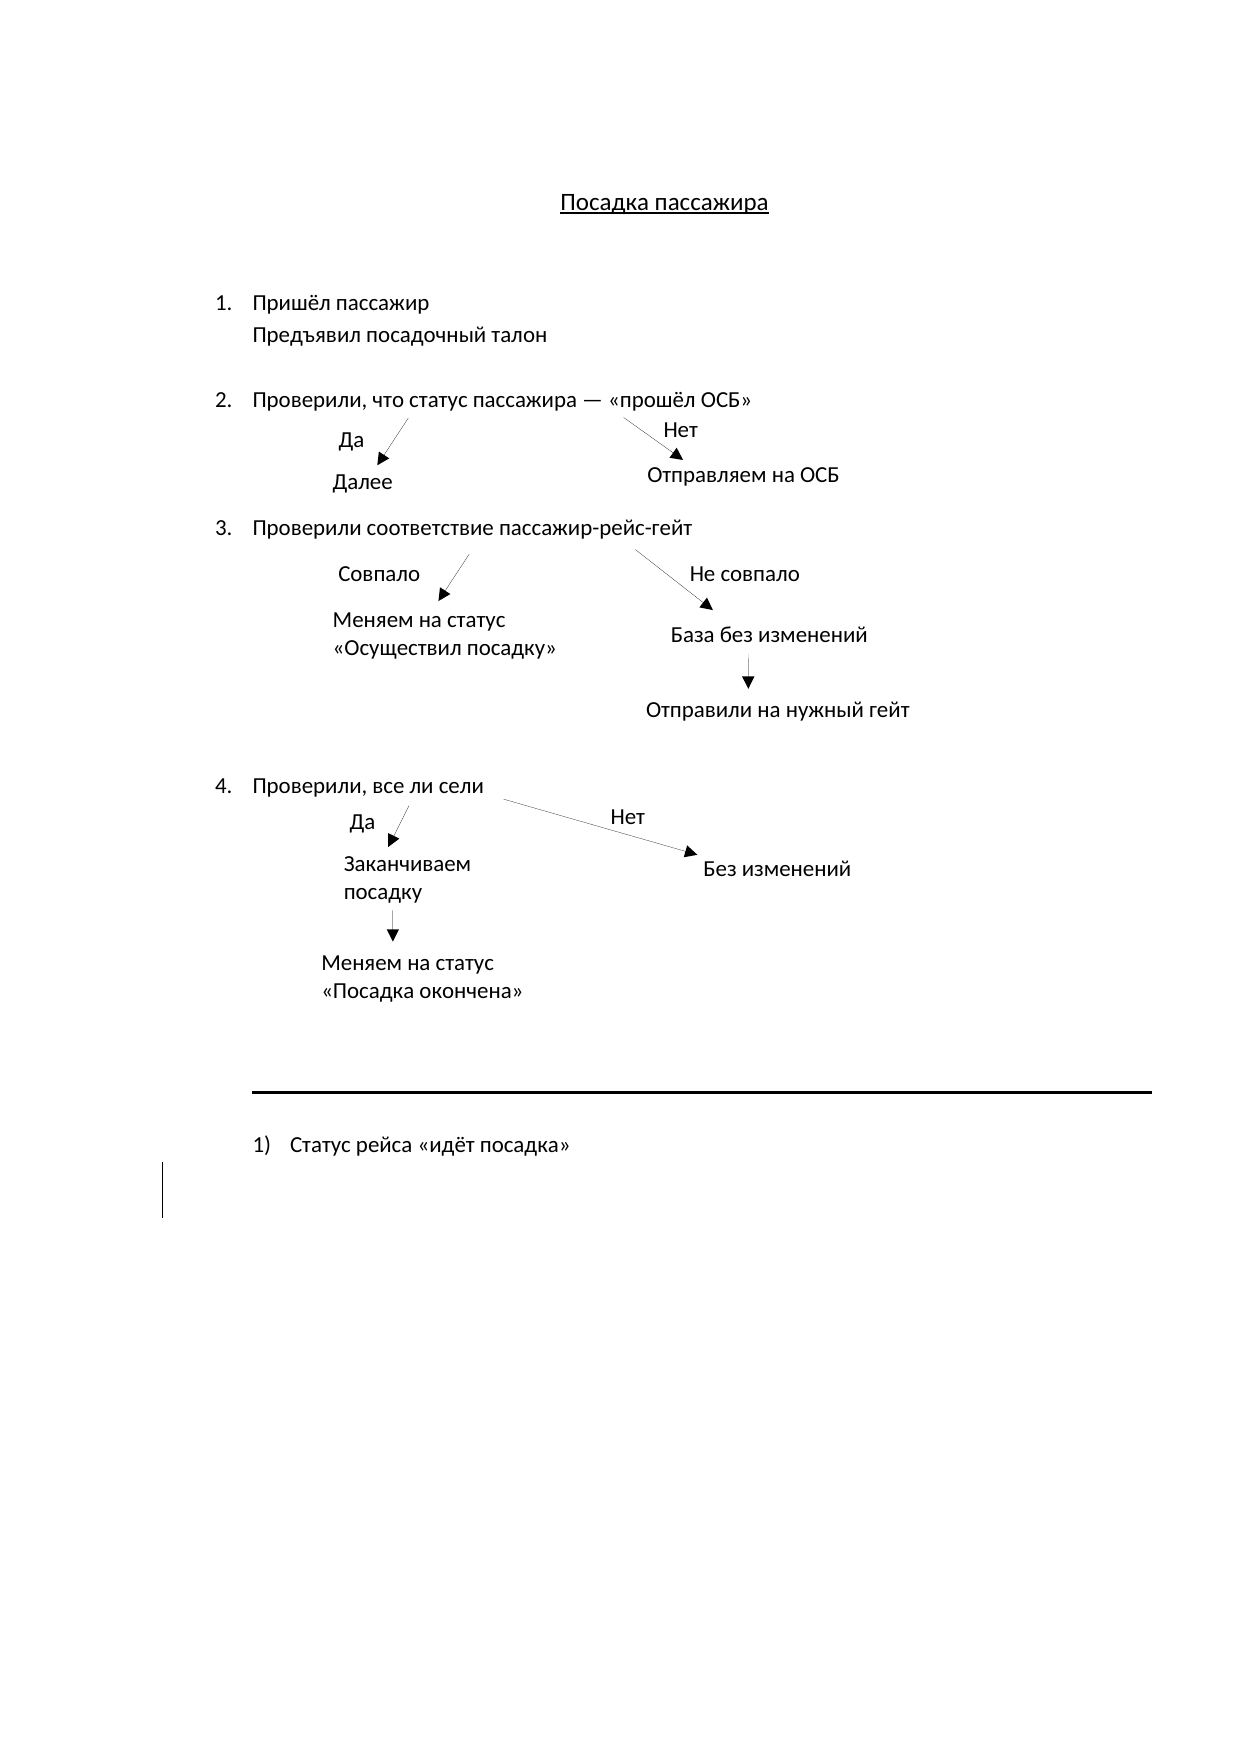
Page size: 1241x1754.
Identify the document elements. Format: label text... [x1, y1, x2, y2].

list Предъявил посадочный талон [252, 320, 1152, 348]
list Пришёл пассажир [215, 288, 1152, 316]
list Статус рейса «идёт посадка» [252, 1130, 1152, 1158]
text Посадка пассажира [177, 186, 1152, 216]
list Проверили соответствие пассажир-рейс-гейт [215, 513, 1152, 541]
list Проверили, все ли сели [215, 771, 1152, 799]
list Проверили, что статус пассажира — «прошёл ОСБ» [215, 385, 1152, 413]
